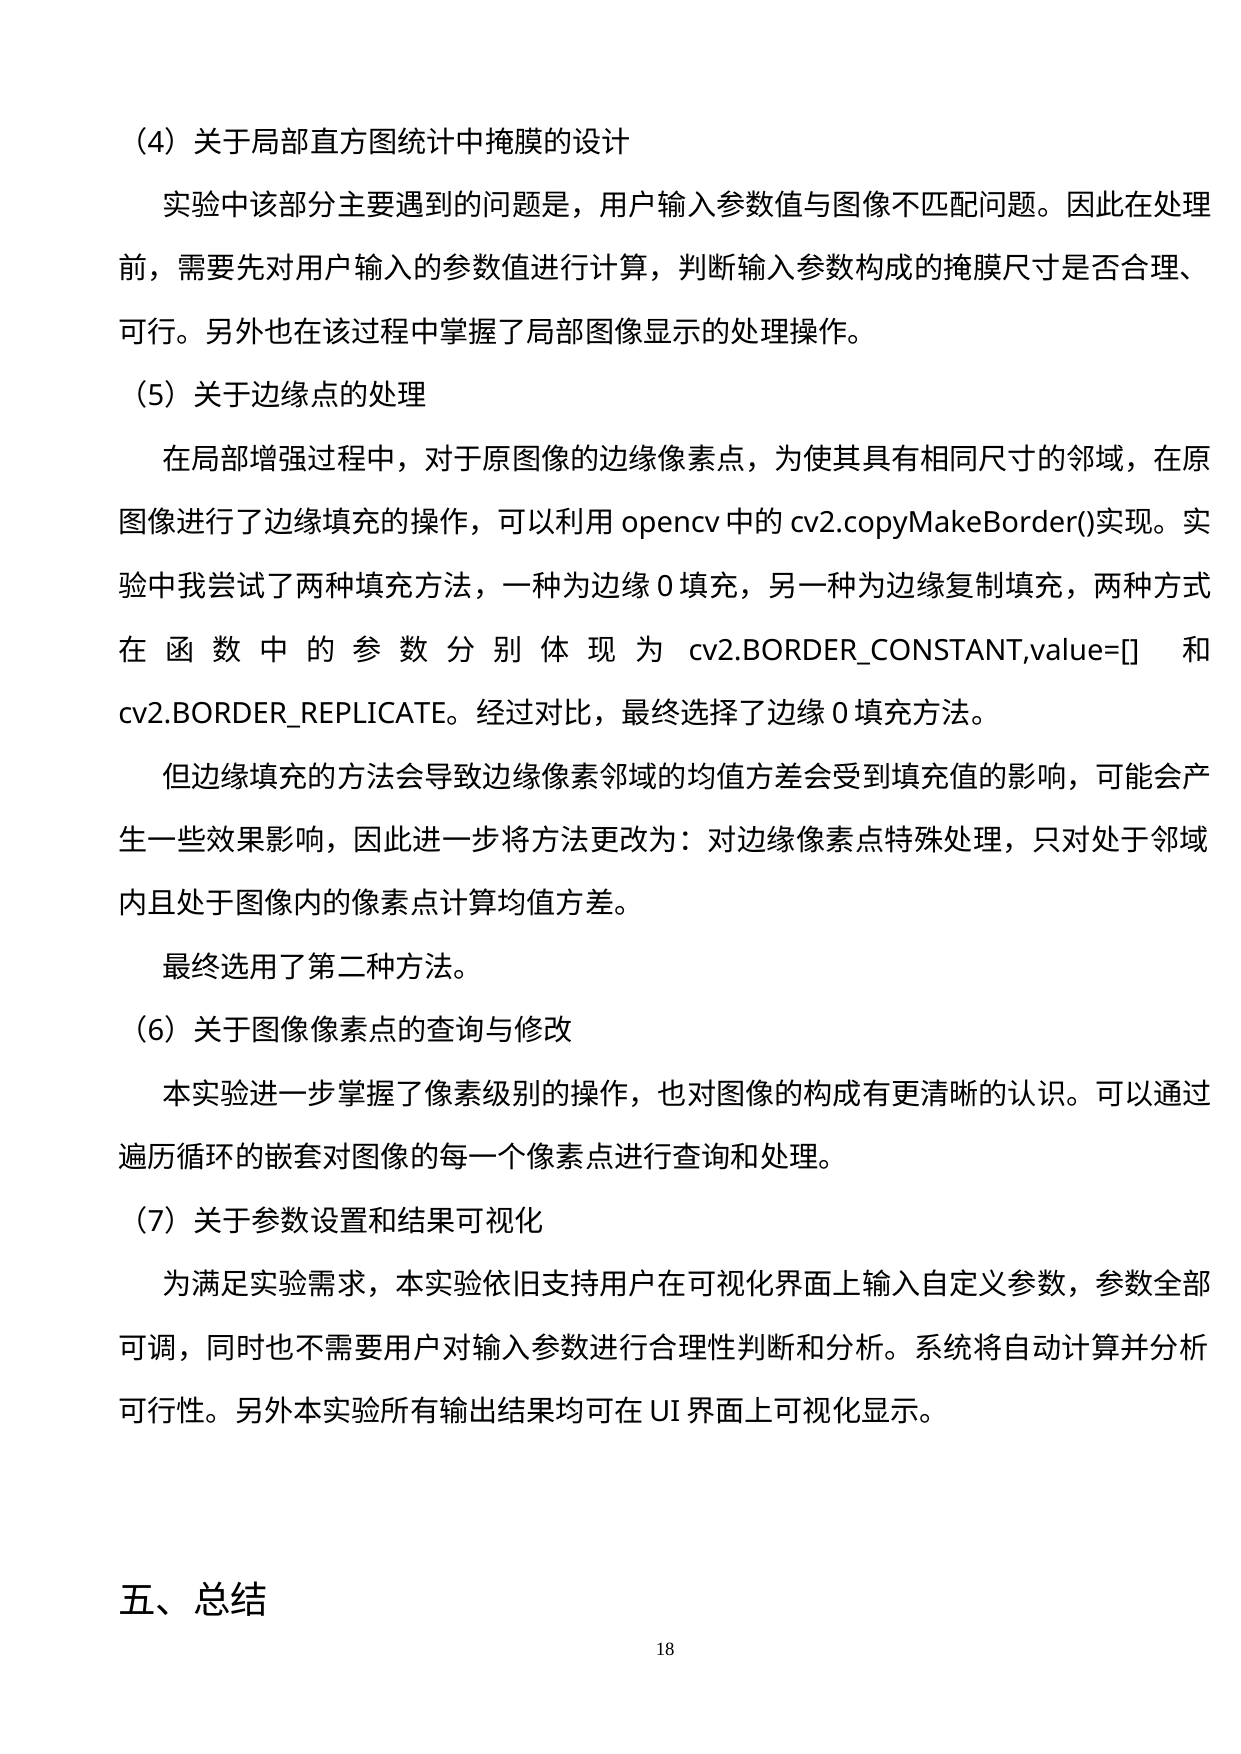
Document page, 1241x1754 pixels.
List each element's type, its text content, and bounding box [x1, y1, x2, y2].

list 为满足实验需求，本实验依旧支持用户在可视化界面上输入自定义参数，参数全部可调，同时也不需要用户对输入参数进行合理性判断和分析。系统将自动计算并分析可行性。另外本实验所有输出结果均可在UI界面上可视化显示。 [118, 1261, 1212, 1430]
list （6）关于图像像素点的查询与修改 [118, 1007, 1212, 1049]
list （5）关于边缘点的处理 [118, 372, 1212, 414]
list （7）关于参数设置和结果可视化 [118, 1197, 1212, 1240]
list 在局部增强过程中，对于原图像的边缘像素点，为使其具有相同尺寸的邻域，在原图像进行了边缘填充的操作，可以利用opencv中的cv2.copyMakeBorder()实现。实验中我尝试了两种填充方法，一种为边缘0填充，另一种为边缘复制填充，两种方式在函数中的参数分别体现为cv2.BORDER_CONSTANT,value=[] 和 cv2.BORDER_REPLICATE。经过对比，最终选择了边缘0填充方法。 [118, 436, 1212, 732]
list 总结 [118, 1570, 1212, 1624]
list 最终选用了第二种方法。 [118, 943, 1212, 986]
list （4）关于局部直方图统计中掩膜的设计 [118, 118, 1212, 161]
list 本实验进一步掌握了像素级别的操作，也对图像的构成有更清晰的认识。可以通过遍历循环的嵌套对图像的每一个像素点进行查询和处理。 [118, 1070, 1212, 1176]
list 但边缘填充的方法会导致边缘像素邻域的均值方差会受到填充值的影响，可能会产生一些效果影响，因此进一步将方法更改为：对边缘像素点特殊处理，只对处于邻域内且处于图像内的像素点计算均值方差。 [118, 753, 1212, 922]
list 实验中该部分主要遇到的问题是，用户输入参数值与图像不匹配问题。因此在处理前，需要先对用户输入的参数值进行计算，判断输入参数构成的掩膜尺寸是否合理、可行。另外也在该过程中掌握了局部图像显示的处理操作。 [118, 182, 1212, 351]
